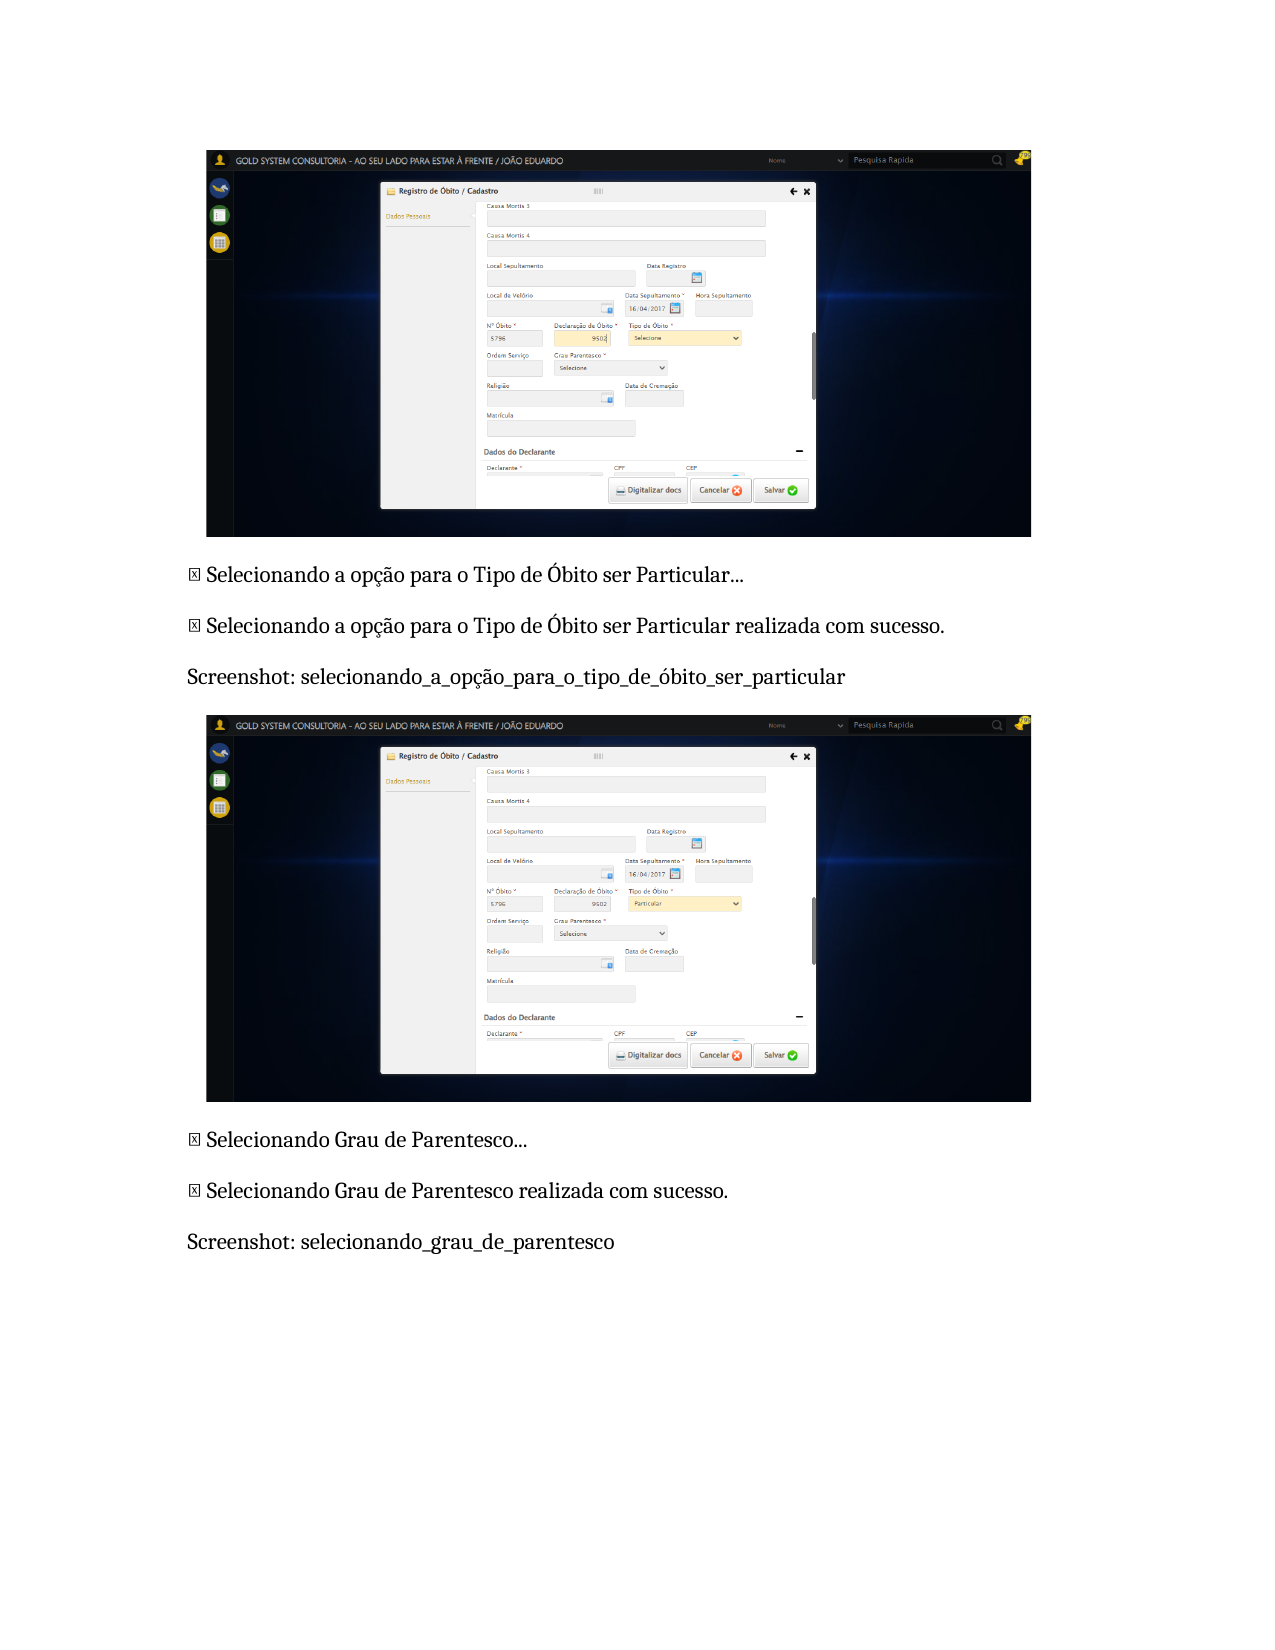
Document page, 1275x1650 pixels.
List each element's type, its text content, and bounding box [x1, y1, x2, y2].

picture [206, 715, 1032, 1102]
picture [206, 150, 1032, 537]
text ✅ Selecionando Grau de Parentesco realizada com sucesso. [187, 1178, 1087, 1204]
text Screenshot: selecionando_a_opção_para_o_tipo_de_óbito_ser_particular [187, 664, 1087, 690]
text 🔄 Selecionando Grau de Parentesco... [187, 1127, 1087, 1153]
text ✅ Selecionando a opção para o Tipo de Óbito ser Particular realizada com sucesso. [187, 613, 1087, 639]
text 🔄 Selecionando a opção para o Tipo de Óbito ser Particular... [187, 562, 1087, 588]
text Screenshot: selecionando_grau_de_parentesco [187, 1229, 1087, 1255]
